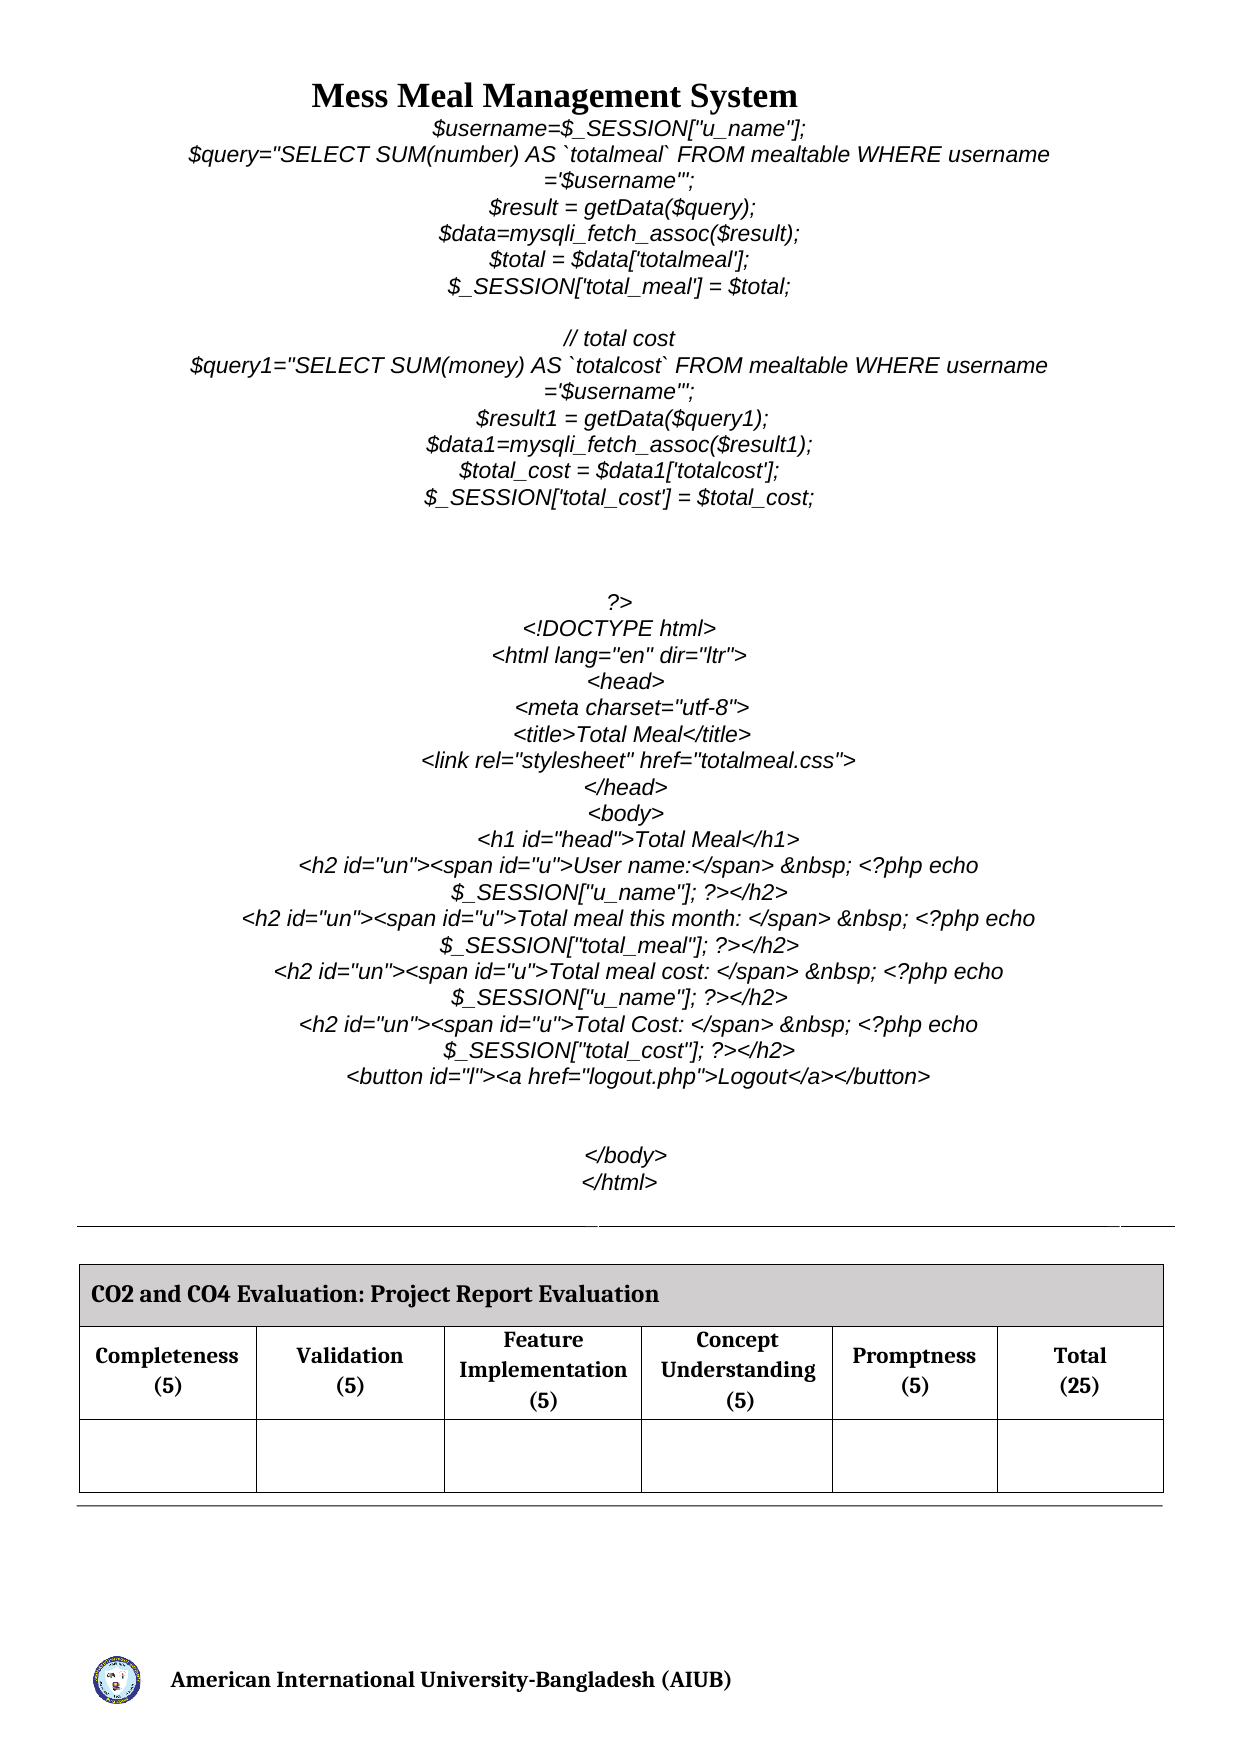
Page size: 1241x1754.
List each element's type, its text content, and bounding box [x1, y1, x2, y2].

text $total = $data['totalmeal']; [151, 246, 1089, 273]
text $result1 = getData($query1); [151, 404, 1089, 431]
text </head> [151, 773, 1089, 800]
text $result = getData($query); [151, 194, 1089, 220]
text <html lang="en" dir="ltr"> [151, 642, 1089, 668]
text $_SESSION['total_cost'] = $total_cost; [151, 483, 1089, 510]
table_cell Completeness (5) [80, 1327, 256, 1419]
text $username=$_SESSION["u_name"]; [151, 114, 1089, 141]
text <button id="l"><a href="logout.php">Logout</a></button> [151, 1063, 1089, 1090]
table_cell Promptness (5) [833, 1327, 997, 1419]
text // total cost [151, 325, 1089, 352]
text <title>Total Meal</title> [151, 721, 1089, 747]
text </body> [151, 1142, 1089, 1169]
table_header CO2 and CO4 Evaluation: Project Report Evaluation [80, 1265, 1163, 1326]
table_cell Validation (5) [257, 1327, 444, 1419]
table_cell [257, 1420, 444, 1492]
text $query="SELECT SUM(number) AS `totalmeal` FROM mealtable WHERE username ='$username'"; [151, 141, 1089, 194]
text <!DOCTYPE html> [151, 615, 1089, 642]
table_cell [642, 1420, 832, 1492]
table_cell Concept Understanding (5) [642, 1327, 832, 1419]
text <body> [151, 800, 1089, 826]
text $query1="SELECT SUM(money) AS `totalcost` FROM mealtable WHERE username ='$username'"; [151, 352, 1089, 404]
text <meta charset="utf-8"> [151, 694, 1089, 721]
text <h2 id="un"><span id="u">Total meal this month: </span> &nbsp; <?php echo $_SESSION["total_meal"]; ?></h2> [151, 905, 1089, 958]
text ?> [151, 589, 1089, 615]
text $_SESSION['total_meal'] = $total; [151, 273, 1089, 299]
table_cell [998, 1420, 1163, 1492]
picture [92, 1656, 141, 1704]
text $data=mysqli_fetch_assoc($result); [151, 220, 1089, 246]
text </html> [151, 1169, 1089, 1195]
table_cell Total (25) [998, 1327, 1163, 1419]
table_cell [80, 1420, 256, 1492]
text $data1=mysqli_fetch_assoc($result1); [151, 431, 1089, 457]
table_cell [833, 1420, 997, 1492]
text <h2 id="un"><span id="u">Total Cost: </span> &nbsp; <?php echo $_SESSION["total_cost"]; ?></h2> [151, 1011, 1089, 1063]
text $total_cost = $data1['totalcost']; [151, 457, 1089, 483]
text <h2 id="un"><span id="u">Total meal cost: </span> &nbsp; <?php echo $_SESSION["u_name"]; ?></h2> [151, 958, 1089, 1011]
text <h1 id="head">Total Meal</h1> [151, 826, 1089, 852]
text <h2 id="un"><span id="u">User name:</span> &nbsp; <?php echo $_SESSION["u_name"]; ?></h2> [151, 852, 1089, 905]
text _ _ [77, 1201, 1186, 1229]
table_cell [445, 1420, 641, 1492]
table_cell Feature Implementation (5) [445, 1327, 641, 1419]
text <link rel="stylesheet" href="totalmeal.css"> [151, 747, 1089, 773]
text <head> [151, 668, 1089, 694]
